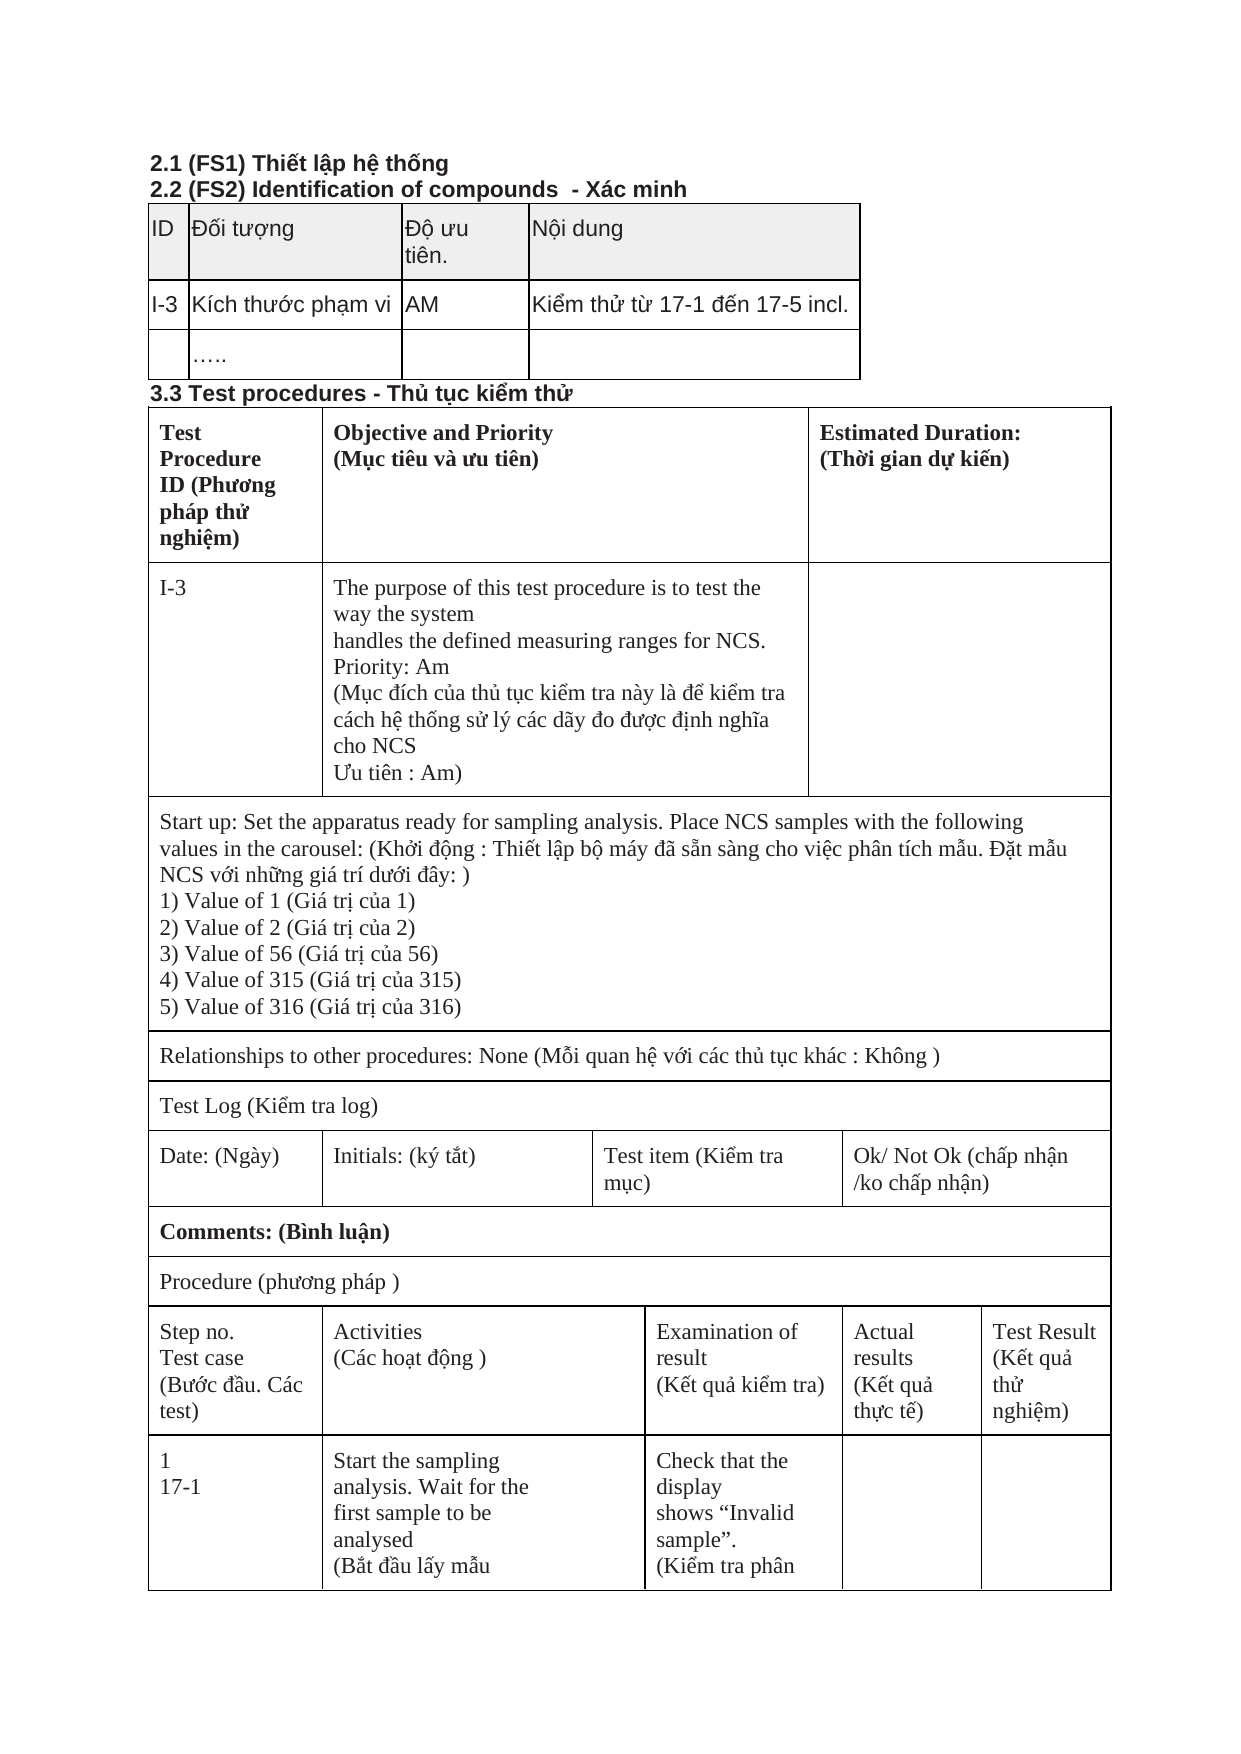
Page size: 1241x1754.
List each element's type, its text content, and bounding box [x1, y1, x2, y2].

table_cell [149, 330, 188, 378]
table_header Đối tượng [190, 204, 401, 279]
table_cell The purpose of this test procedure is to test the way the system handles the defined measuring ranges for NCS. Priority: Am (Mục đích của thủ tục kiểm tra này là để kiểm tra cách hệ thống sử lý các dãy đo được định nghĩa cho NCS Ưu tiên : Am) [323, 563, 808, 796]
table_cell ….. [190, 330, 401, 378]
table_cell [403, 330, 528, 378]
table_cell Test Result (Kết quả thử nghiệm) [982, 1307, 1110, 1434]
table_cell [982, 1436, 1110, 1589]
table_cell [323, 1436, 644, 1589]
table_cell Start up: Set the apparatus ready for sampling analysis. Place NCS samples with the following values in the carousel: (Khởi động : Thiết lập bộ máy đã sẵn sàng cho việc phân tích mẫu. Đặt mẫu NCS với những giá trí dưới đây: ) 1) Value of 1 (Giá trị của 1) 2) Value of 2 (Giá trị của 2) 3) Value of 56 (Giá trị của 56) 4) Value of 315 (Giá trị của 315) 5) Value of 316 (Giá trị của 316) [149, 797, 1110, 1030]
table_cell Step no. Test case (Bước đầu. Các test) [149, 1307, 322, 1434]
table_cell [646, 1436, 842, 1589]
table_cell Initials: (ký tắt) [323, 1131, 592, 1206]
table_cell Relationships to other procedures: None (Mỗi quan hệ với các thủ tục khác : Không ) [149, 1032, 1110, 1080]
table_header Nội dung [530, 204, 859, 279]
text 2.2 (FS2) Identification of compounds - Xác minh [150, 176, 1090, 203]
table_cell Examination of result (Kết quả kiểm tra) [646, 1307, 842, 1434]
table_header Độ ưu tiên. [403, 204, 528, 279]
table_cell Kích thước phạm vi [190, 281, 401, 329]
table_header Estimated Duration: (Thời gian dự kiến) [809, 408, 1110, 562]
table_cell [843, 1436, 981, 1589]
table_cell Date: (Ngày) [149, 1131, 322, 1206]
text 2.1 (FS1) Thiết lập hệ thống [150, 150, 1090, 176]
table_header Test Procedure ID (Phương pháp thử nghiệm) [149, 408, 322, 562]
table_cell Test item (Kiểm tra mục) [593, 1131, 842, 1206]
table_cell Actual results (Kết quả thực tế) [843, 1307, 981, 1434]
table_cell Procedure (phương pháp ) [149, 1257, 1110, 1305]
table_cell [809, 563, 1110, 796]
table_cell Comments: (Bình luận) [149, 1207, 1110, 1256]
table_cell I-3 [149, 281, 188, 329]
table_header Objective and Priority (Mục tiêu và ưu tiên) [323, 408, 808, 562]
table_cell [530, 330, 859, 378]
table_cell 1 17-1 [149, 1436, 322, 1589]
table_cell AM [403, 281, 528, 329]
table_cell I-3 [149, 563, 322, 796]
table_header ID [149, 204, 188, 279]
text 3.3 Test procedures - Thủ tục kiểm thử [150, 380, 1090, 406]
table_cell Kiểm thử từ 17-1 đến 17-5 incl. [530, 281, 859, 329]
table_cell Activities (Các hoạt động ) [323, 1307, 644, 1434]
table_cell Ok/ Not Ok (chấp nhận /ko chấp nhận) [843, 1131, 1110, 1206]
table_cell Test Log (Kiểm tra log) [149, 1082, 1110, 1130]
